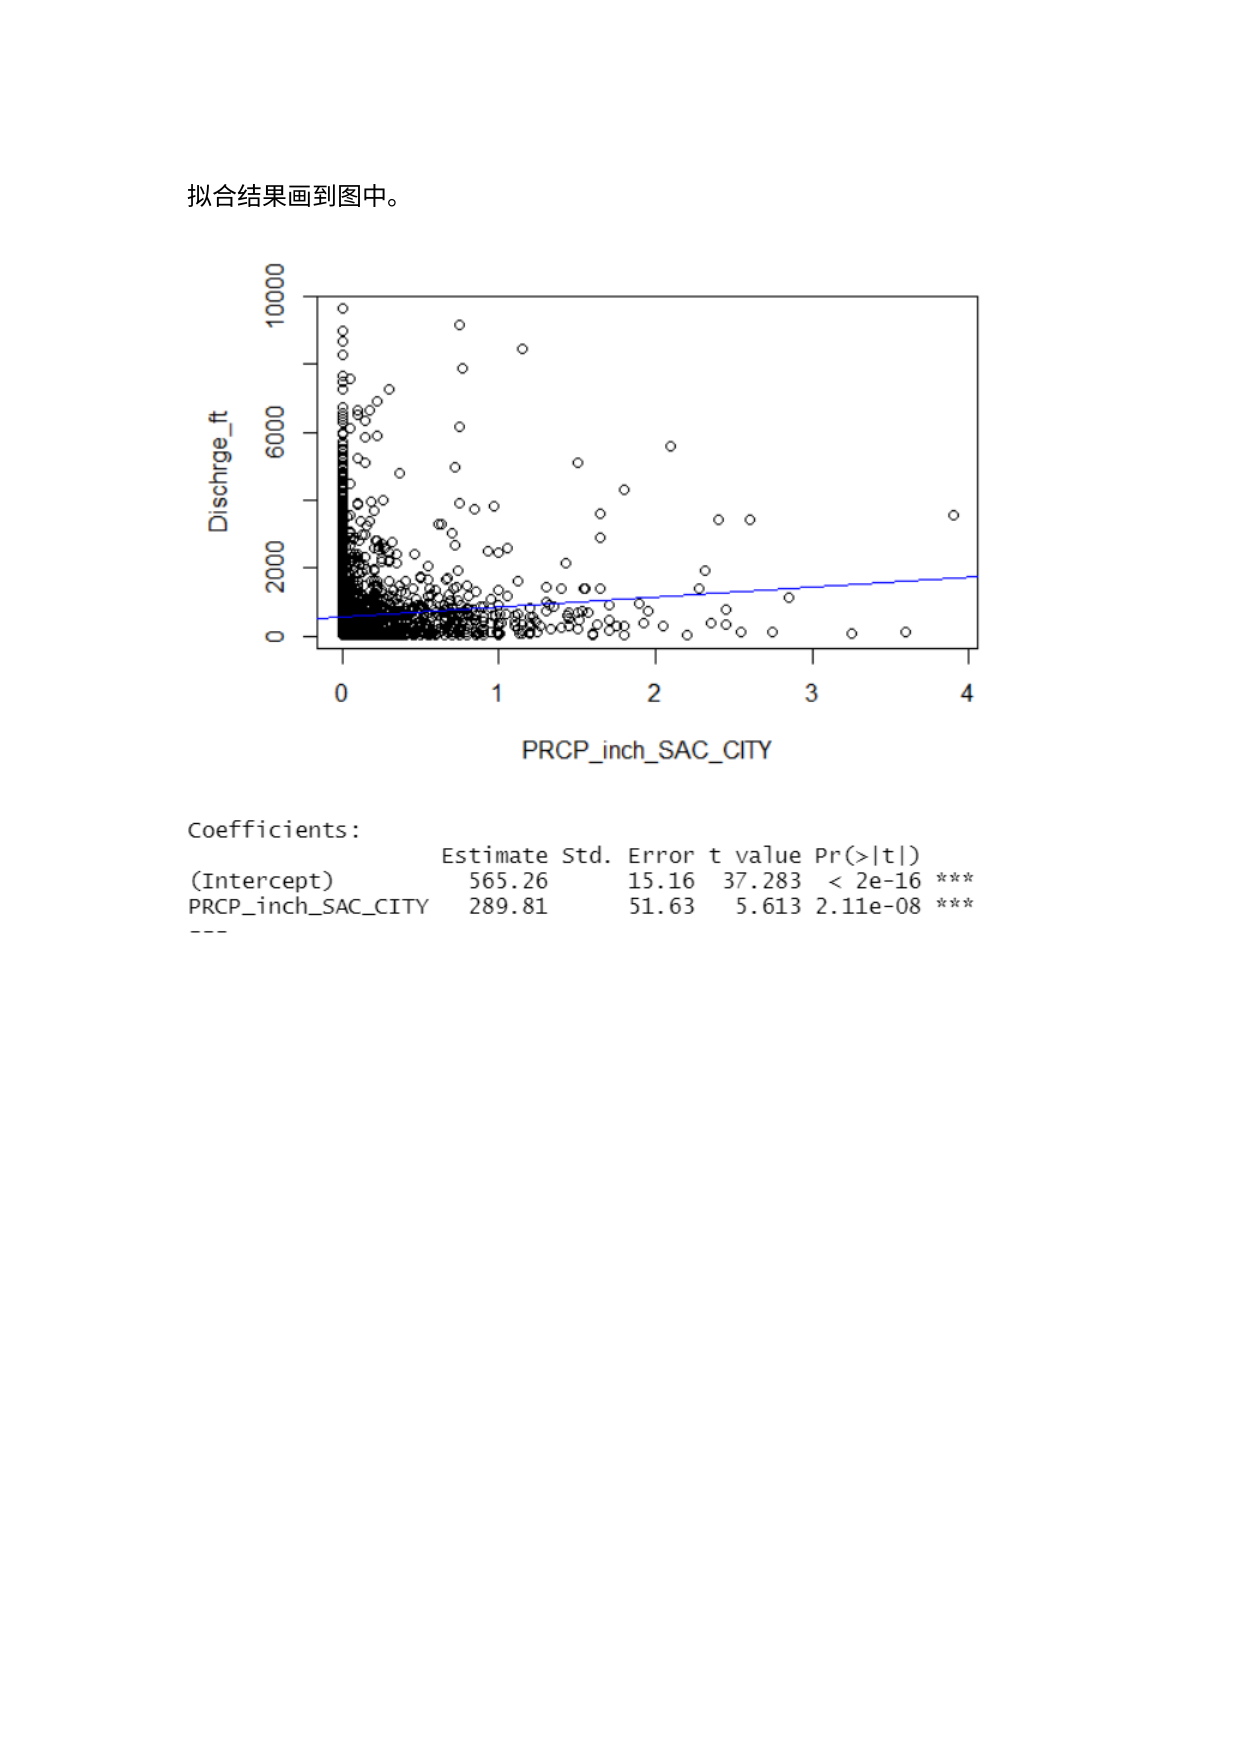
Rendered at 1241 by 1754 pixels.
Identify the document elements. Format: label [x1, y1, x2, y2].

text [187, 162, 1053, 227]
picture [187, 227, 1032, 786]
picture [187, 812, 1053, 942]
